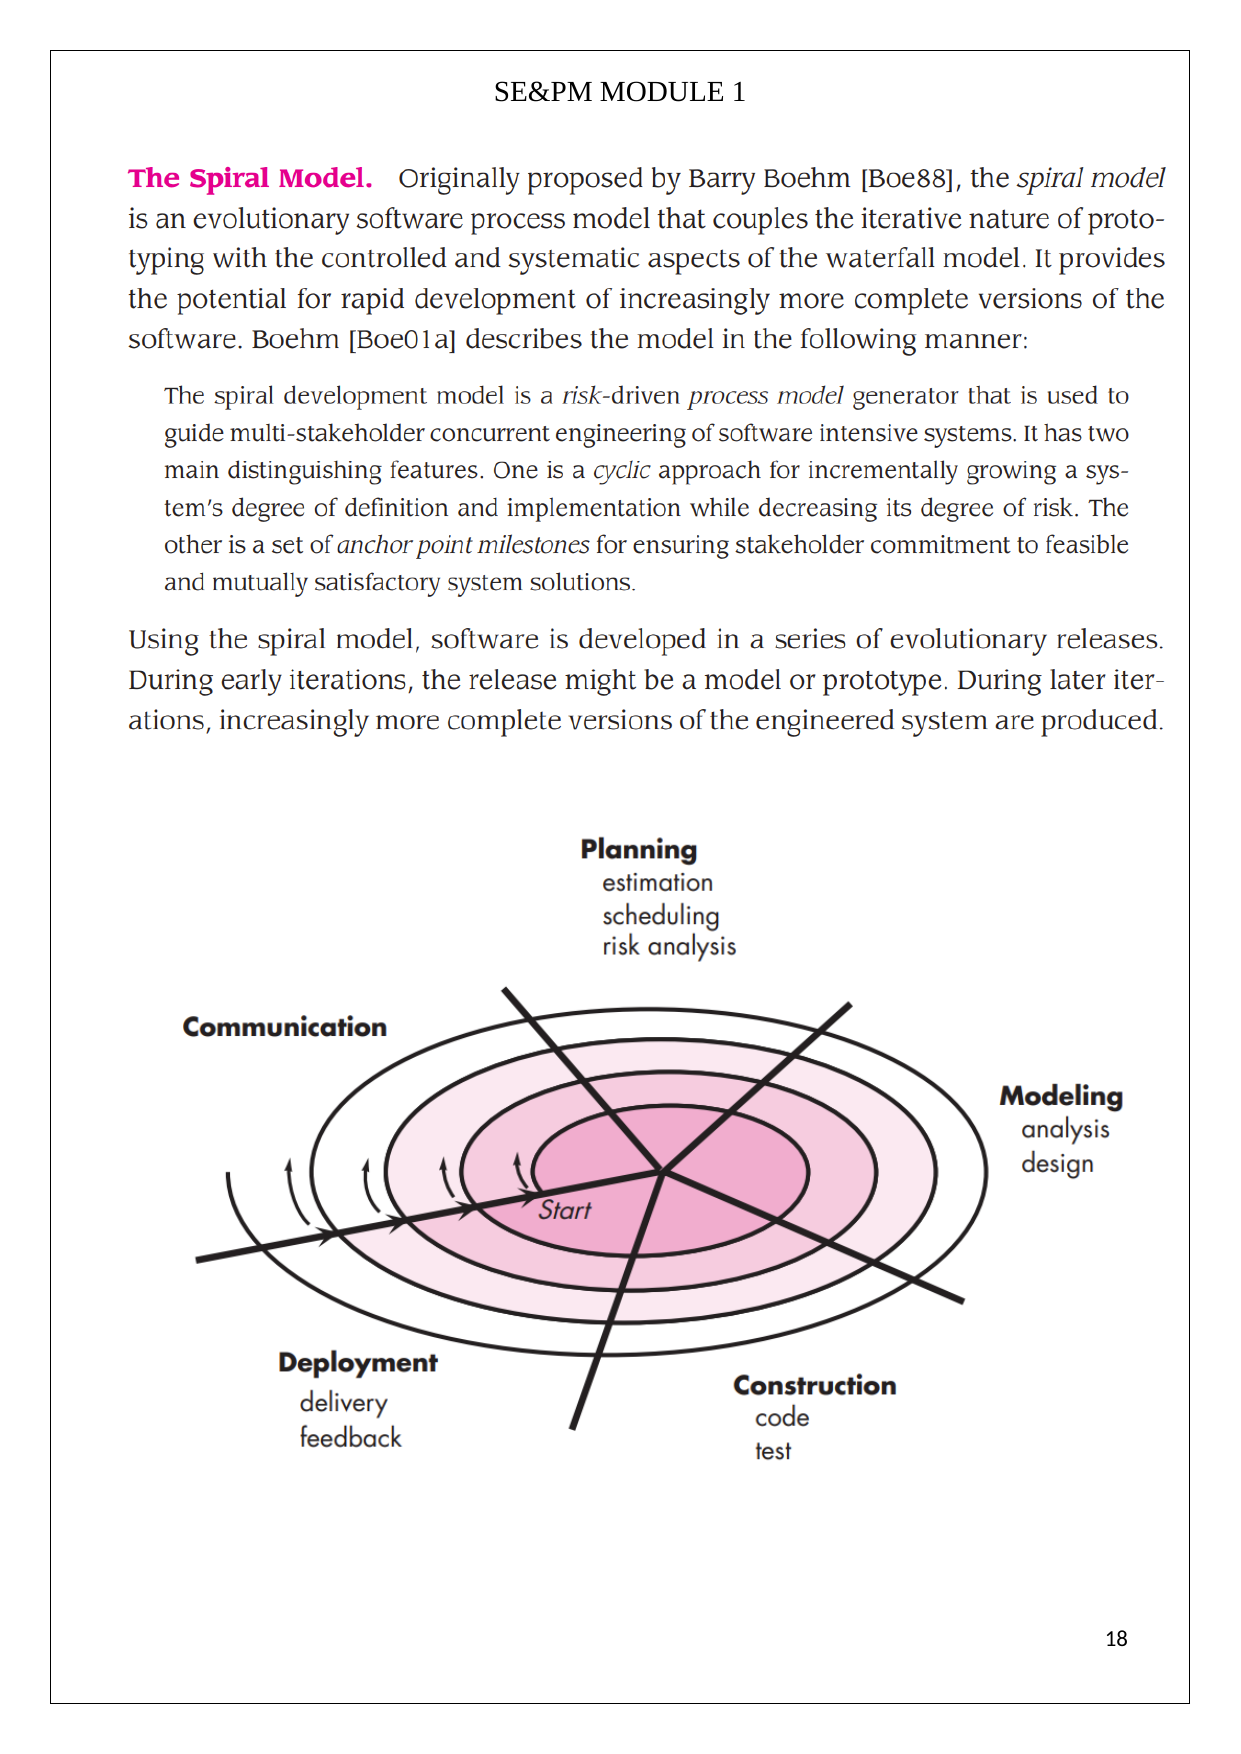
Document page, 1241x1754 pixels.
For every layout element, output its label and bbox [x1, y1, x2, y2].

picture [112, 150, 1171, 763]
picture [112, 826, 1159, 1477]
